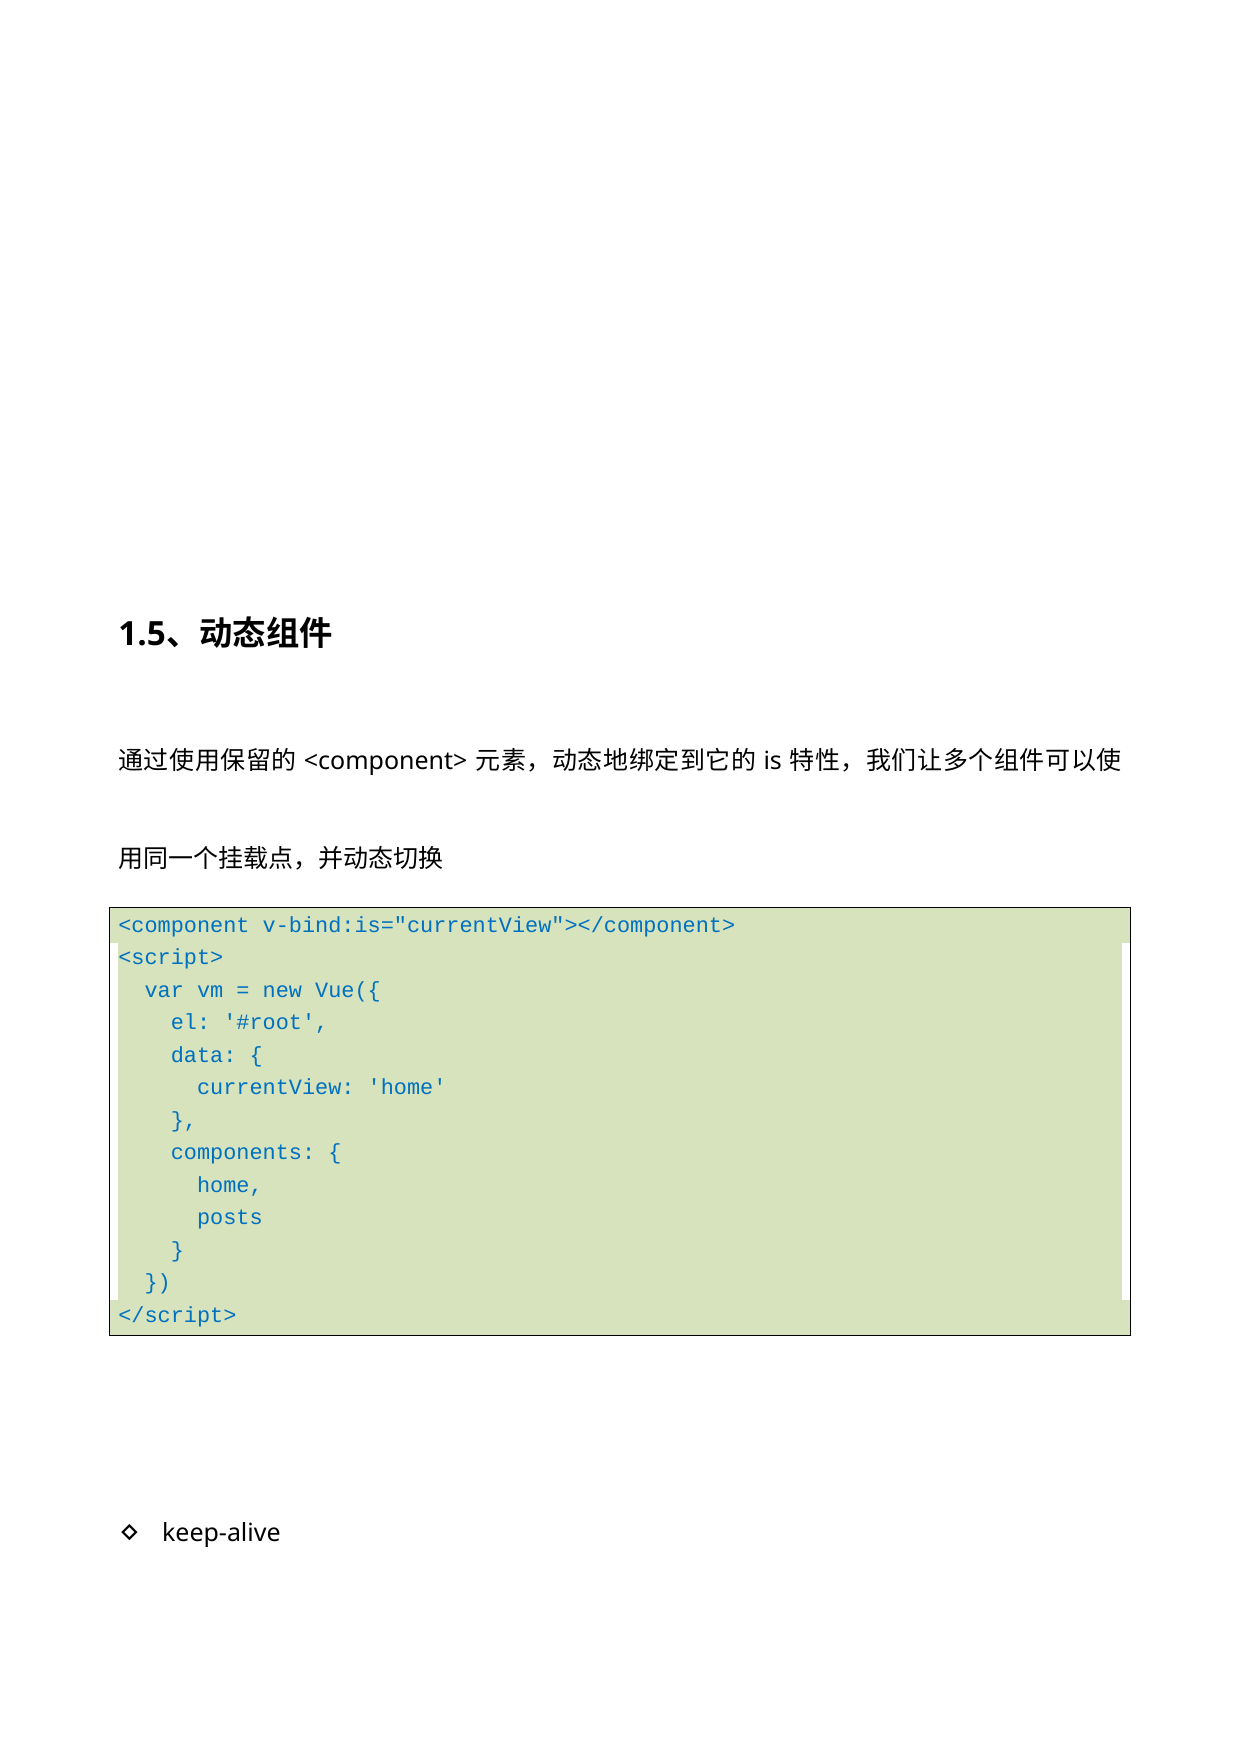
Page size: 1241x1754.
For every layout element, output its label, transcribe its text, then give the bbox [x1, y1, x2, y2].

list keep-alive [118, 1500, 1122, 1565]
text var vm = new Vue({ [118, 975, 1122, 1008]
text el: '#root', [118, 1008, 1122, 1040]
text }) [118, 1268, 1122, 1297]
text <script> [118, 943, 1122, 975]
text currentView: 'home' [118, 1073, 1122, 1105]
text <component v-bind:is="currentView"></component> [110, 908, 1130, 943]
text components: { [118, 1138, 1122, 1170]
text 通过使用保留的 <component> 元素，动态地绑定到它的 is 特性，我们让多个组件可以使用同一个挂载点，并动态切换 [118, 726, 1122, 889]
text home, [118, 1170, 1122, 1203]
text data: { [118, 1040, 1122, 1073]
text posts [118, 1203, 1122, 1235]
text </script> [110, 1297, 1130, 1335]
subtitle 1.5、动态组件 [118, 599, 1122, 664]
text }, [118, 1105, 1122, 1138]
text } [118, 1235, 1122, 1268]
